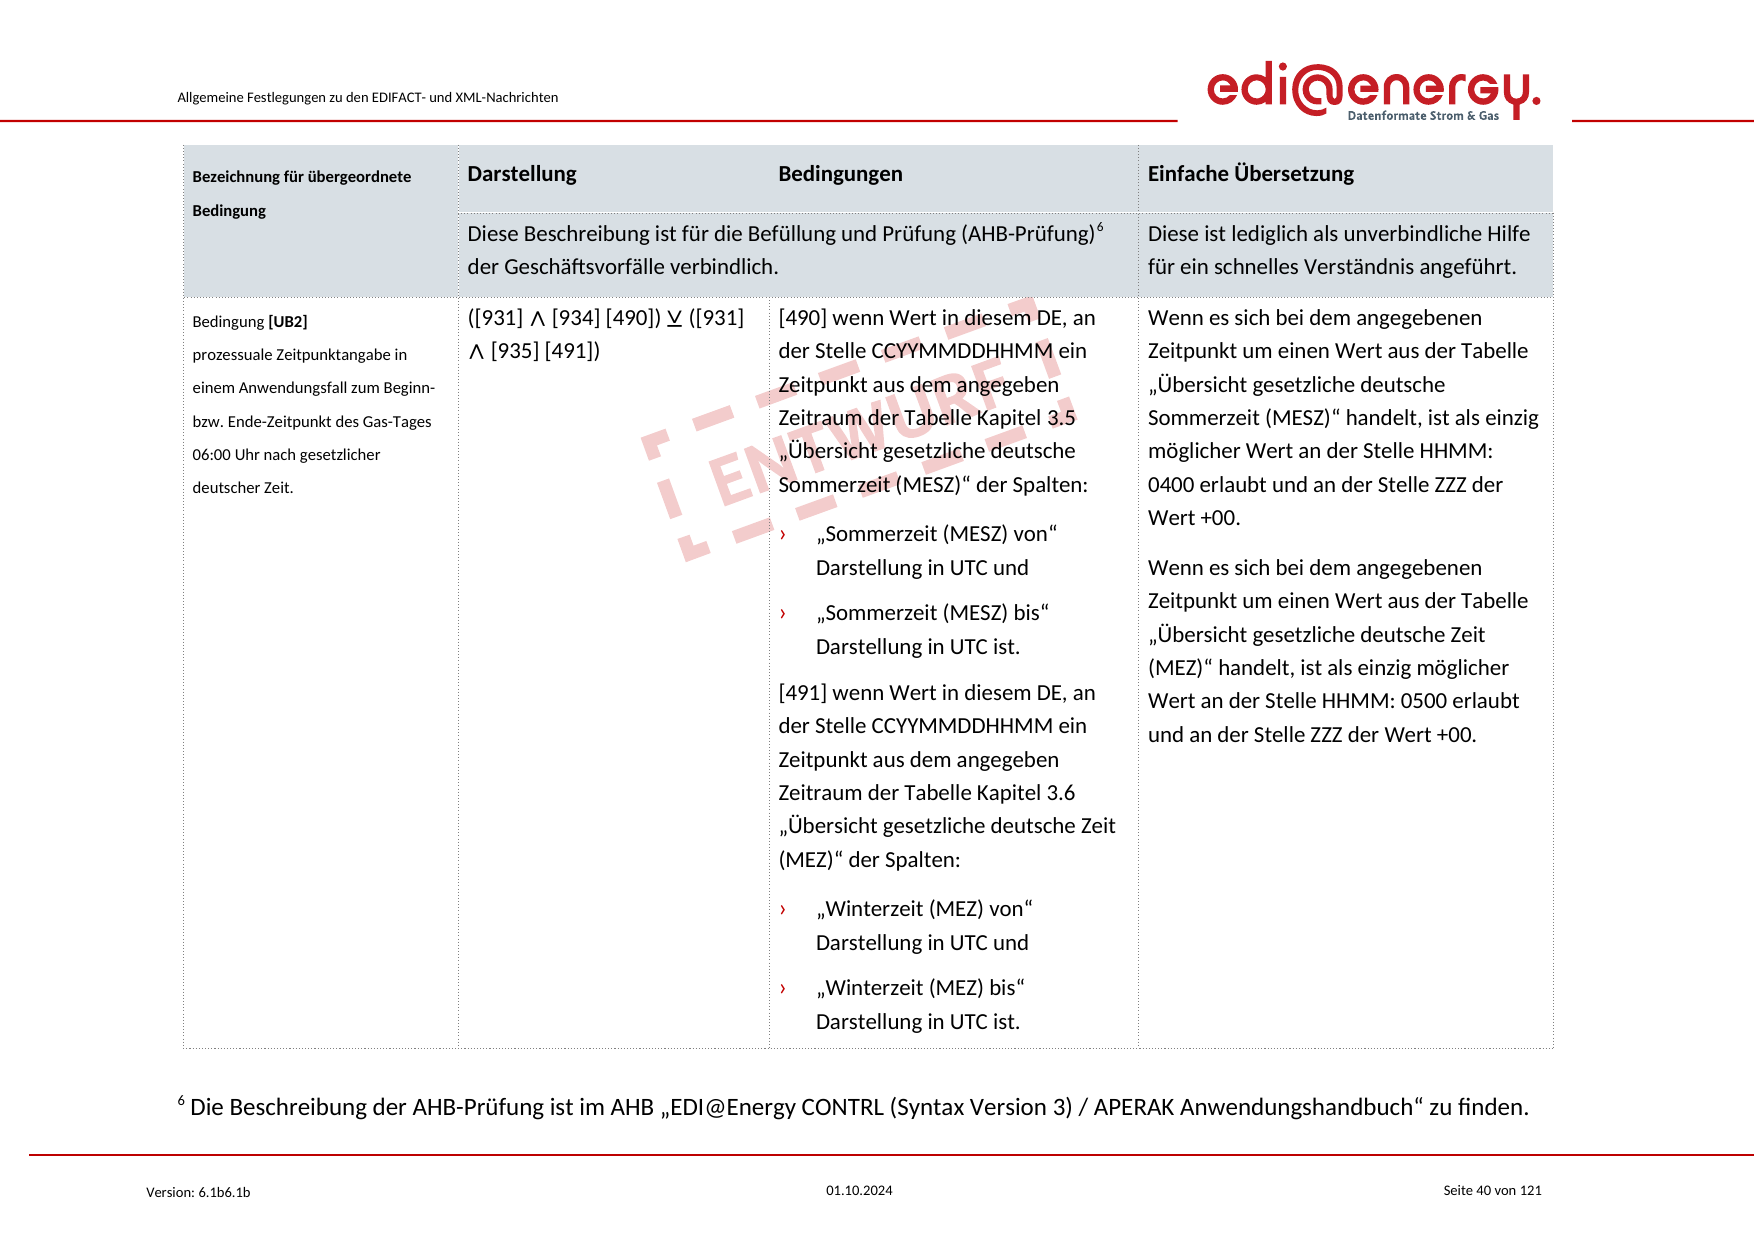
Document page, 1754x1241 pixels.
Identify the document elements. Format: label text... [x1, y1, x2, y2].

table_header Bedingungen [769, 145, 1139, 212]
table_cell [1139, 297, 1553, 1048]
table_cell Diese Beschreibung ist für die Befüllung und Prüfung (AHB-Prüfung) der Geschäftsvorfälle verbindlich. [459, 213, 1139, 297]
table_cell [769, 297, 1139, 1048]
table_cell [184, 297, 458, 1048]
table_header Bezeichnung für übergeordnete Bedingung [184, 145, 458, 297]
table_header Darstellung [459, 145, 769, 212]
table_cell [459, 297, 769, 1048]
table_header Einfache Übersetzung [1139, 145, 1553, 212]
table_cell Diese ist lediglich als unverbindliche Hilfe für ein schnelles Verständnis angeführt. [1139, 213, 1553, 297]
